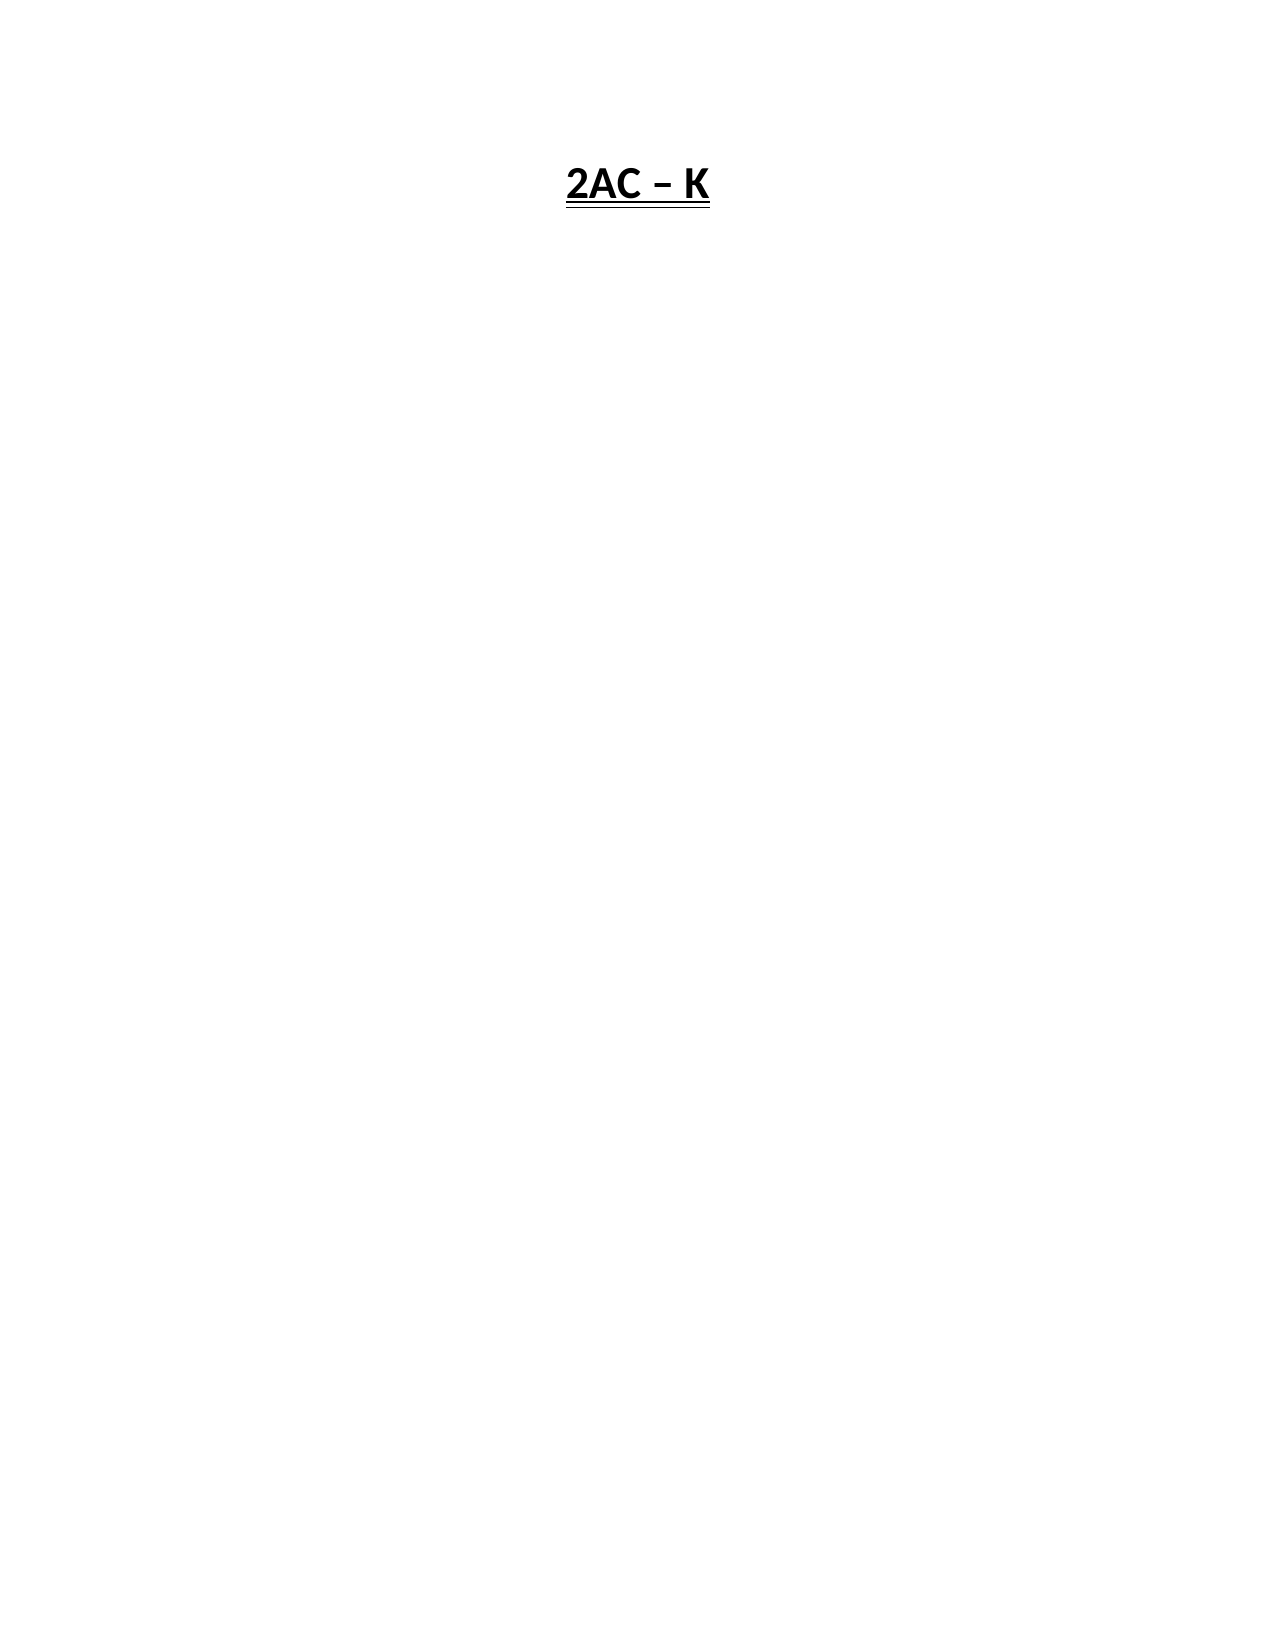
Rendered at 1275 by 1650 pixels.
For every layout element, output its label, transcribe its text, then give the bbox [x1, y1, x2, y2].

subtitle 2AC – K [150, 154, 1125, 210]
